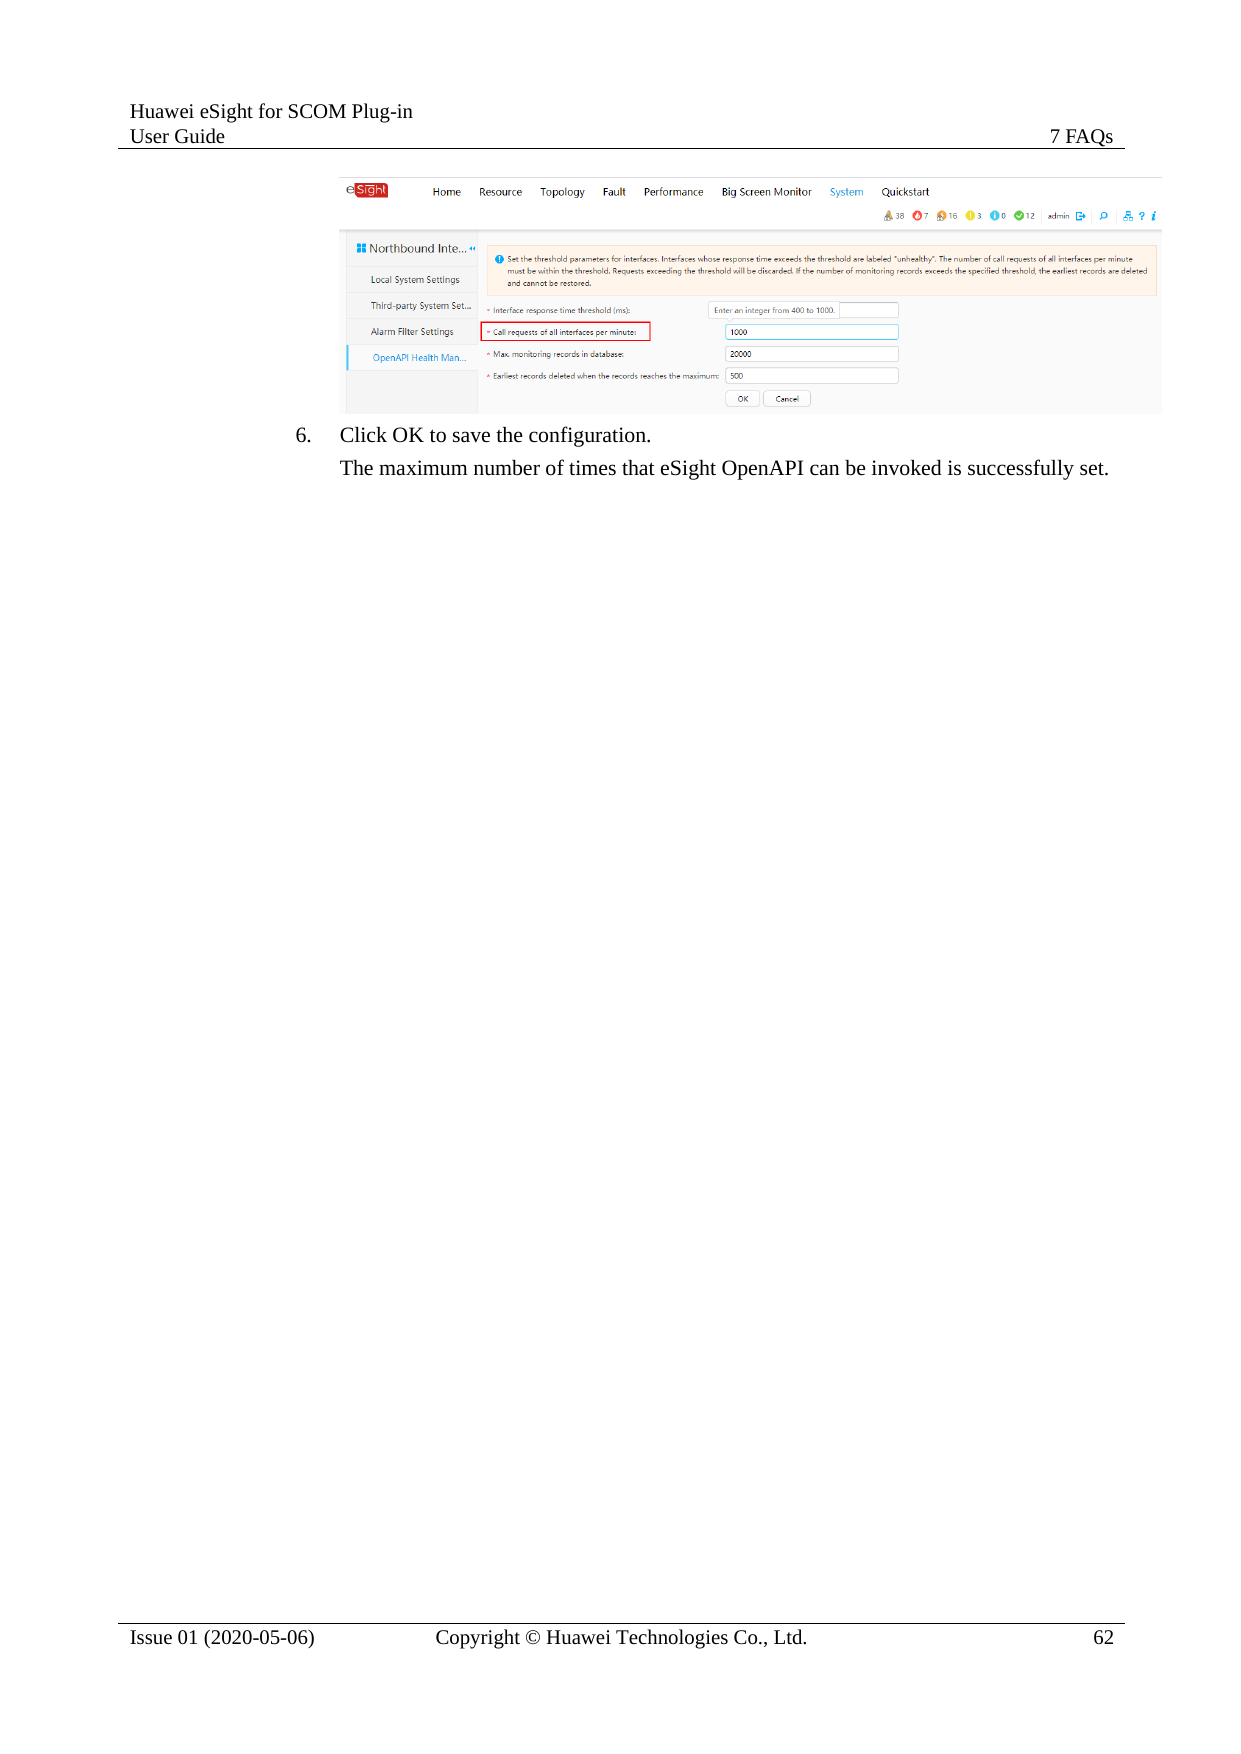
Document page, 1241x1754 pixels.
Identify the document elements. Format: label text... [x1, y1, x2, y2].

picture [339, 177, 1162, 414]
list Click OK to save the configuration. [295, 422, 1122, 447]
list The maximum number of times that eSight OpenAPI can be invoked is successfully set. [339, 455, 1122, 480]
